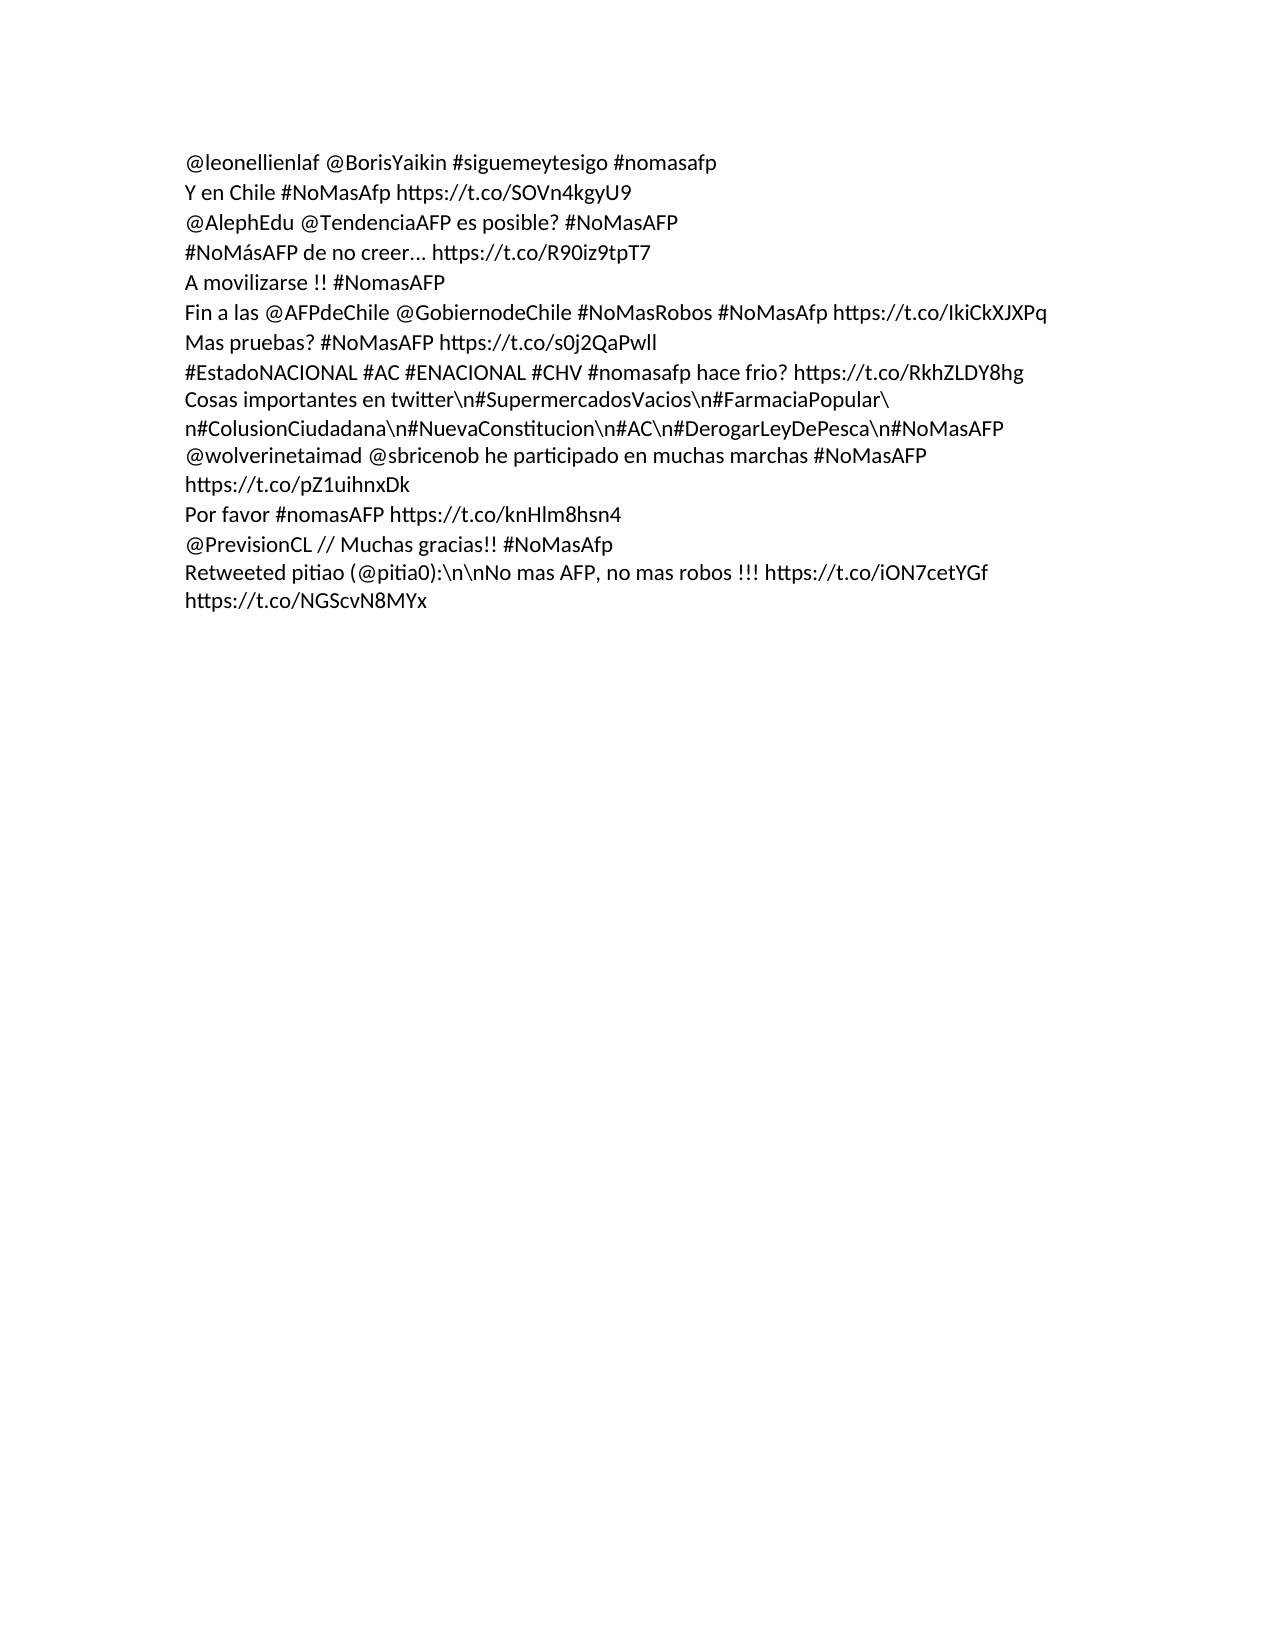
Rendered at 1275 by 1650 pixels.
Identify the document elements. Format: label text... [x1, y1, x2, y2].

table_cell @wolverinetaimad @sbricenob he participado en muchas marchas #NoMasAFP https://t.co/pZ1uihnxDk [177, 442, 1098, 498]
table_cell @AlephEdu @TendenciaAFP es posible? #NoMasAFP [177, 206, 1098, 236]
table_cell #NoMásAFP de no creer... https://t.co/R90iz9tpT7 [177, 236, 1098, 266]
table_cell Mas pruebas? #NoMasAFP https://t.co/s0j2QaPwll [177, 326, 1098, 356]
table_cell @PrevisionCL // Muchas gracias!! #NoMasAfp [177, 528, 1098, 558]
table_cell Cosas importantes en twitter\n#SupermercadosVacios\n#FarmaciaPopular\n#ColusionCiudadana\n#NuevaConstitucion\n#AC\n#DerogarLeyDePesca\n#NoMasAFP [177, 386, 1098, 442]
table_cell #EstadoNACIONAL #AC #ENACIONAL #CHV #nomasafp hace frio? https://t.co/RkhZLDY8hg [177, 356, 1098, 386]
table_cell Por favor #nomasAFP https://t.co/knHlm8hsn4 [177, 498, 1098, 528]
table_cell Fin a las @AFPdeChile @GobiernodeChile #NoMasRobos #NoMasAfp https://t.co/IkiCkXJXPq [177, 296, 1098, 326]
table_cell Retweeted pitiao (@pitia0):\n\nNo mas AFP, no mas robos !!! https://t.co/iON7cetYGf https://t.co/NGScvN8MYx [177, 558, 1098, 614]
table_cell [177, 148, 1098, 176]
table_cell Y en Chile #NoMasAfp https://t.co/SOVn4kgyU9 [177, 176, 1098, 206]
table_cell A movilizarse !! #NomasAFP [177, 266, 1098, 296]
